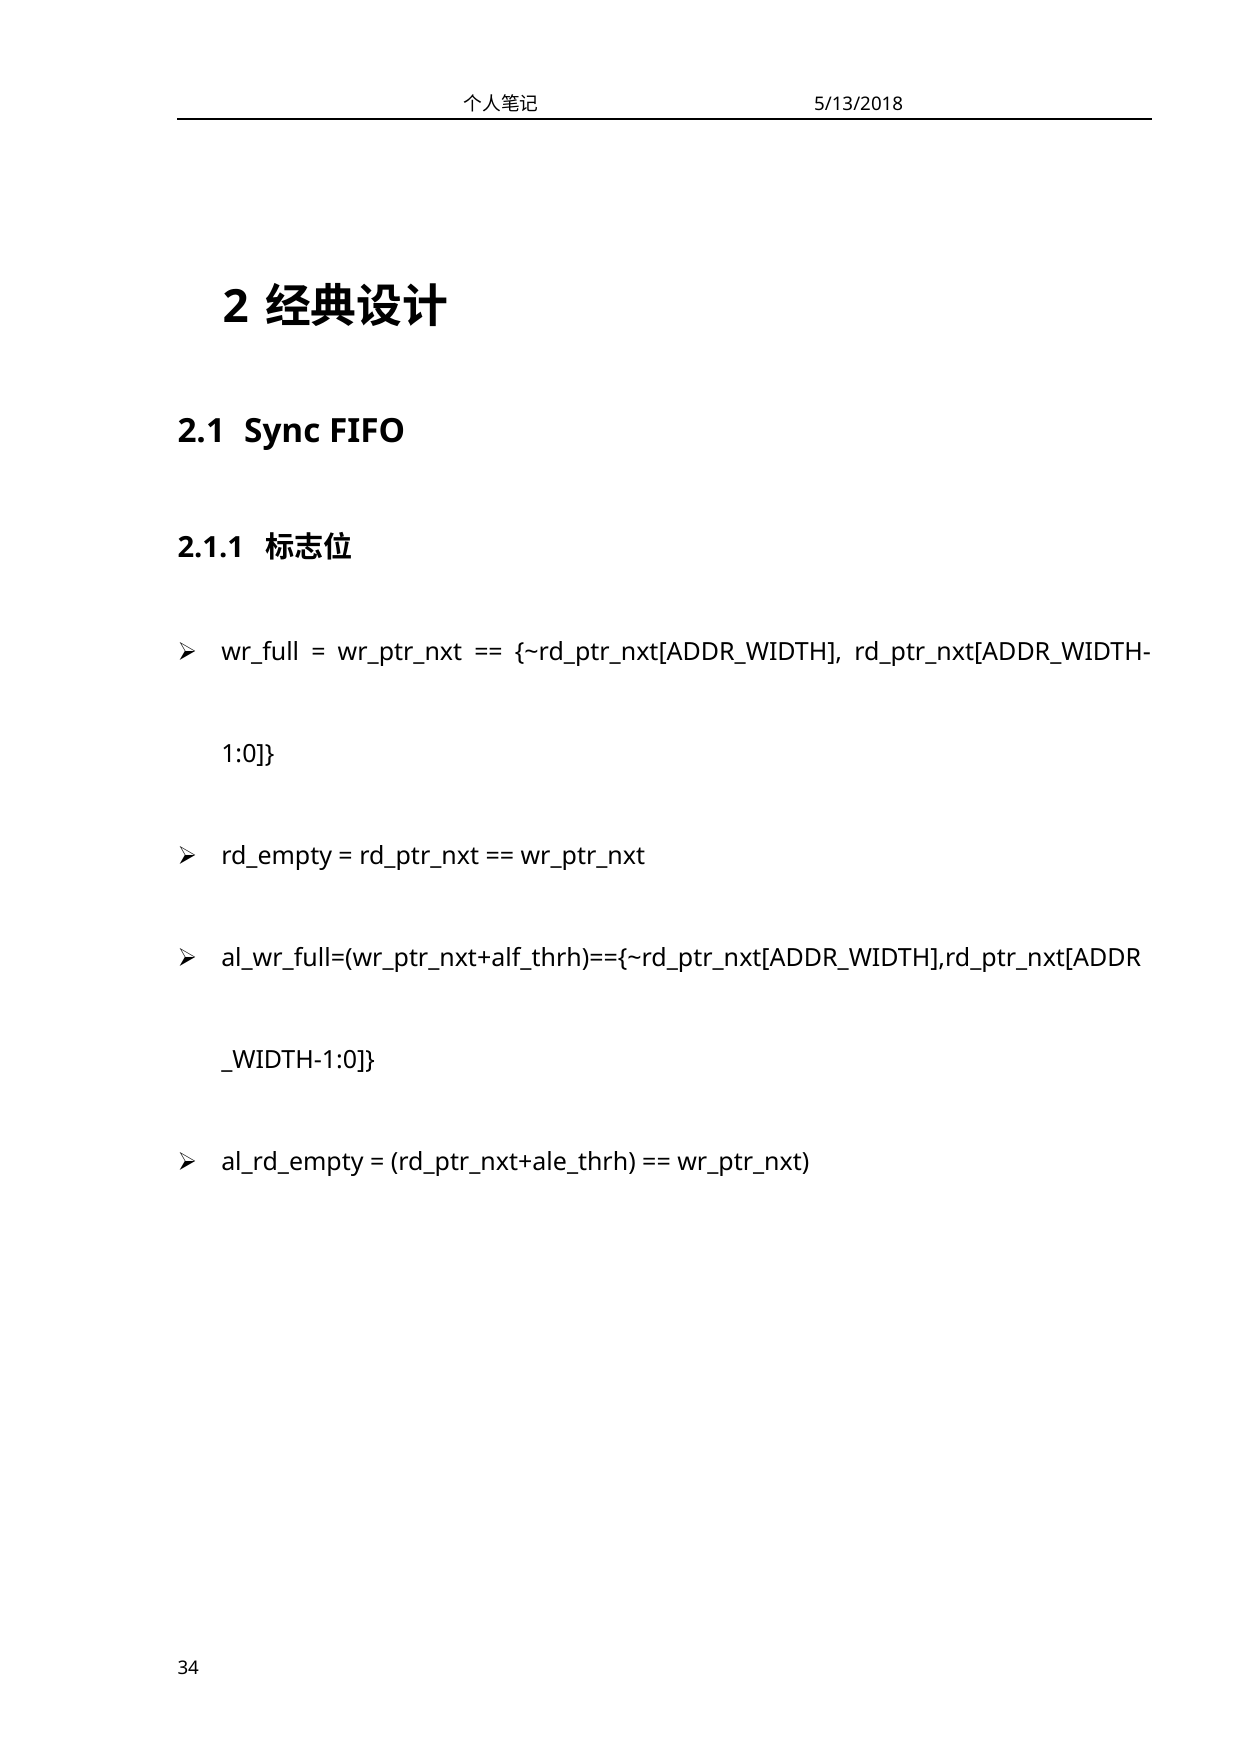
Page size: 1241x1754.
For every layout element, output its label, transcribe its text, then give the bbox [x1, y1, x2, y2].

list al_wr_full=(wr_ptr_nxt+alf_thrh)=={~rd_ptr_nxt[ADDR_WIDTH],rd_ptr_nxt[ADDR_WIDTH-1:0]} [177, 922, 1152, 1092]
list wr_full = wr_ptr_nxt == {~rd_ptr_nxt[ADDR_WIDTH], rd_ptr_nxt[ADDR_WIDTH-1:0]} [177, 617, 1152, 787]
list rd_empty = rd_ptr_nxt == wr_ptr_nxt [177, 821, 1152, 888]
subtitle 标志位 [177, 511, 1152, 579]
list al_rd_empty = (rd_ptr_nxt+ale_thrh) == wr_ptr_nxt) [177, 1126, 1152, 1194]
subtitle 经典设计 [222, 269, 1152, 337]
subtitle Sync FIFO [177, 395, 1152, 463]
